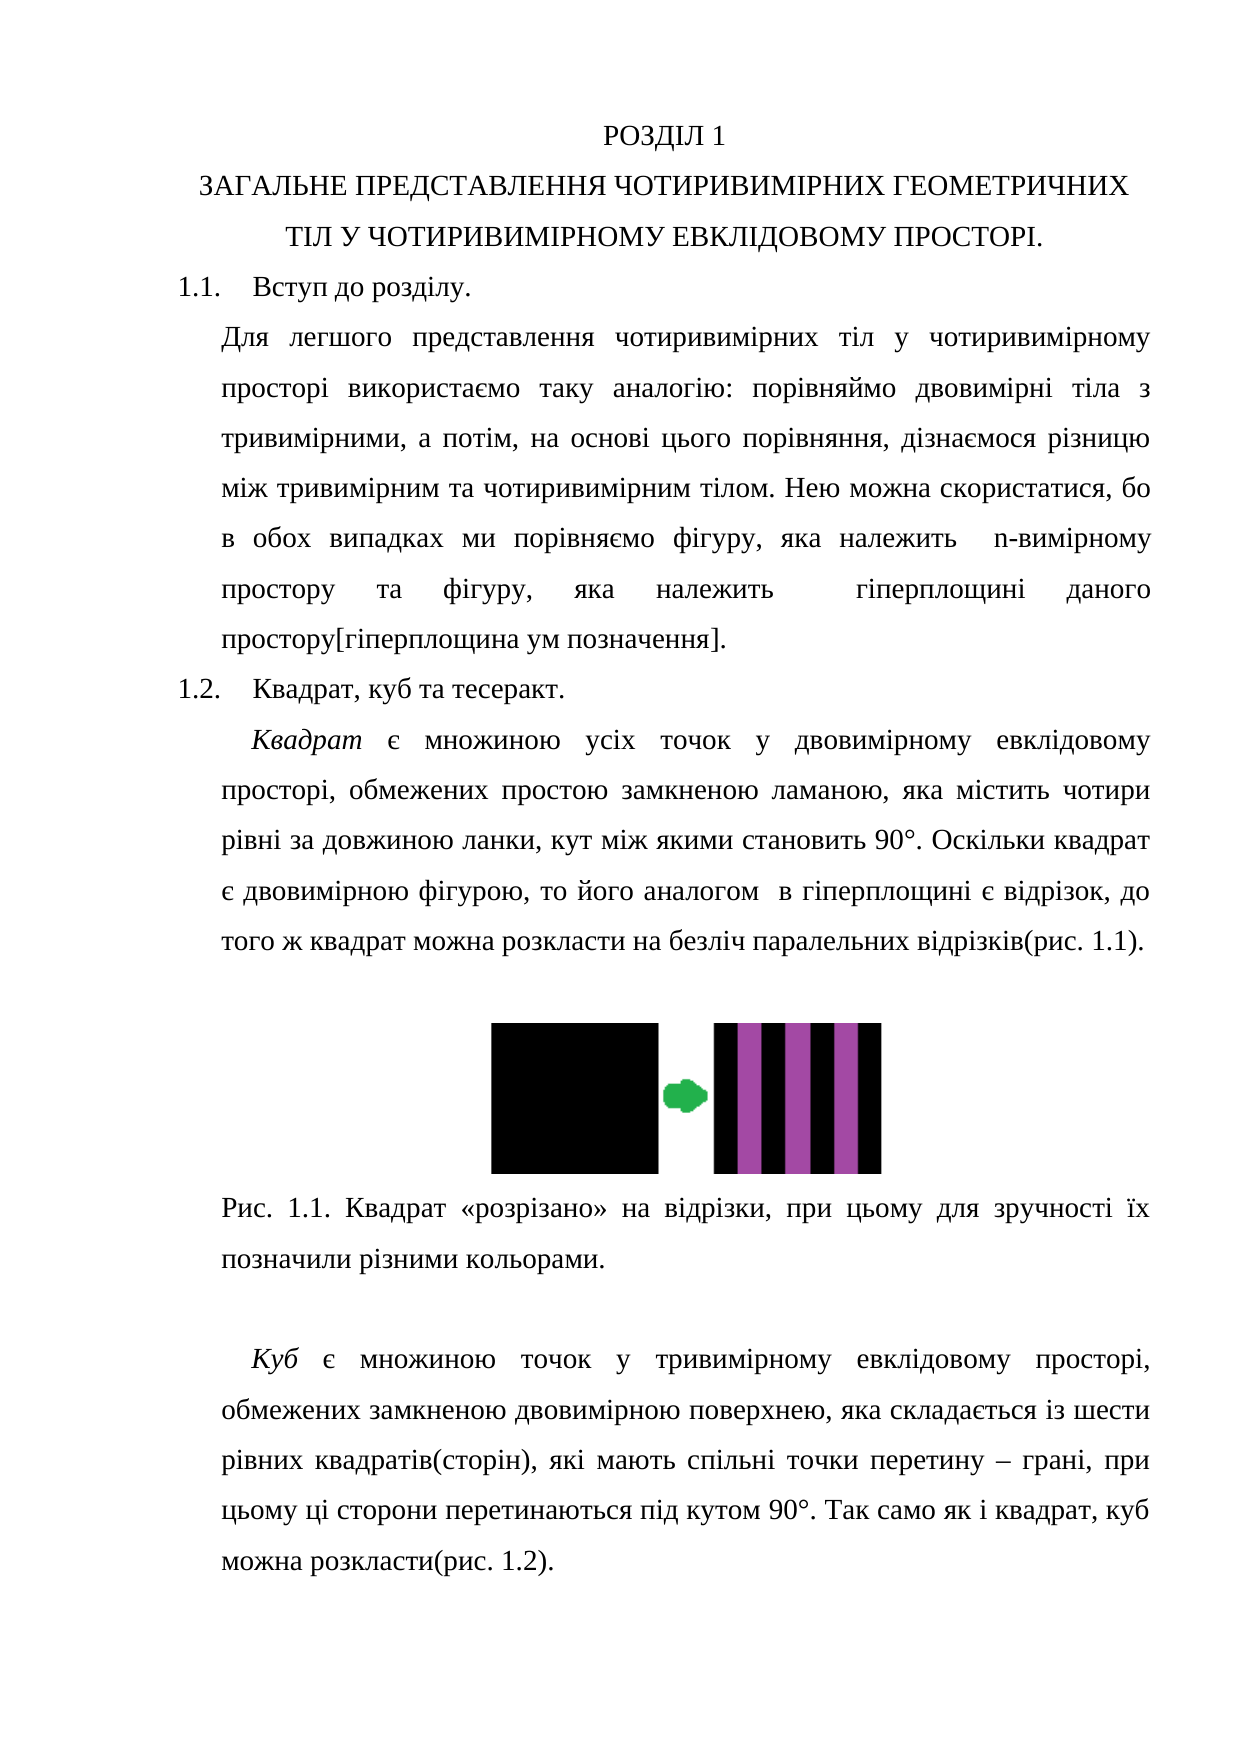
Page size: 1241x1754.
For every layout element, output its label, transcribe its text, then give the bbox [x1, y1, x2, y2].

list Вступ до розділу. [177, 269, 1152, 303]
list Рис. 1.1. Квадрат «розрізано» на відрізки, при цьому для зручності їх позначили різними кольорами. [221, 1191, 1152, 1274]
text ЗАГАЛЬНЕ ПРЕДСТАВЛЕННЯ ЧОТИРИВИМІРНИХ ГЕОМЕТРИЧНИХ ТІЛ У ЧОТИРИВИМІРНОМУ ЕВКЛІДОВОМУ ПРОСТОРІ. [177, 168, 1152, 252]
list Квадрат, куб та тесеракт. [177, 672, 1152, 705]
list Для легшого представлення чотиривимірних тіл у чотиривимірному просторі використаємо таку аналогію: порівняймо двовимірні тіла з тривимірними, а потім, на основі цього порівняння, дізнаємося різницю між тривимірним та чотиривимірним тілом. Нею можна скористатися, бо в обох випадках ми порівняємо фігуру, яка належить n-вимірному простору та фігуру, яка належить гіперплощині даного простору[гіперплощина ум позначення]. [221, 319, 1152, 655]
list Квадрат є множиною усіх точок у двовимірному евклідовому просторі, обмежених простою замкненою ламаною, яка містить чотири рівні за довжиною ланки, кут між якими становить 90°. Оскільки квадрат є двовимірною фігурою, то його аналогом в гіперплощині є відрізок, до того ж квадрат можна розкласти на безліч паралельних відрізків(рис. 1.1). [221, 722, 1152, 957]
picture [491, 1023, 882, 1174]
list Куб є множиною точок у тривимірному евклідовому просторі, обмежених замкненою двовимірною поверхнею, яка складається із шести рівних квадратів(сторін), які мають спільні точки перетину – грані, при цьому ці сторони перетинаються під кутом 90°. Так само як і квадрат, куб можна розкласти(рис. 1.2). [221, 1341, 1152, 1576]
text РОЗДІЛ 1 [177, 118, 1152, 152]
